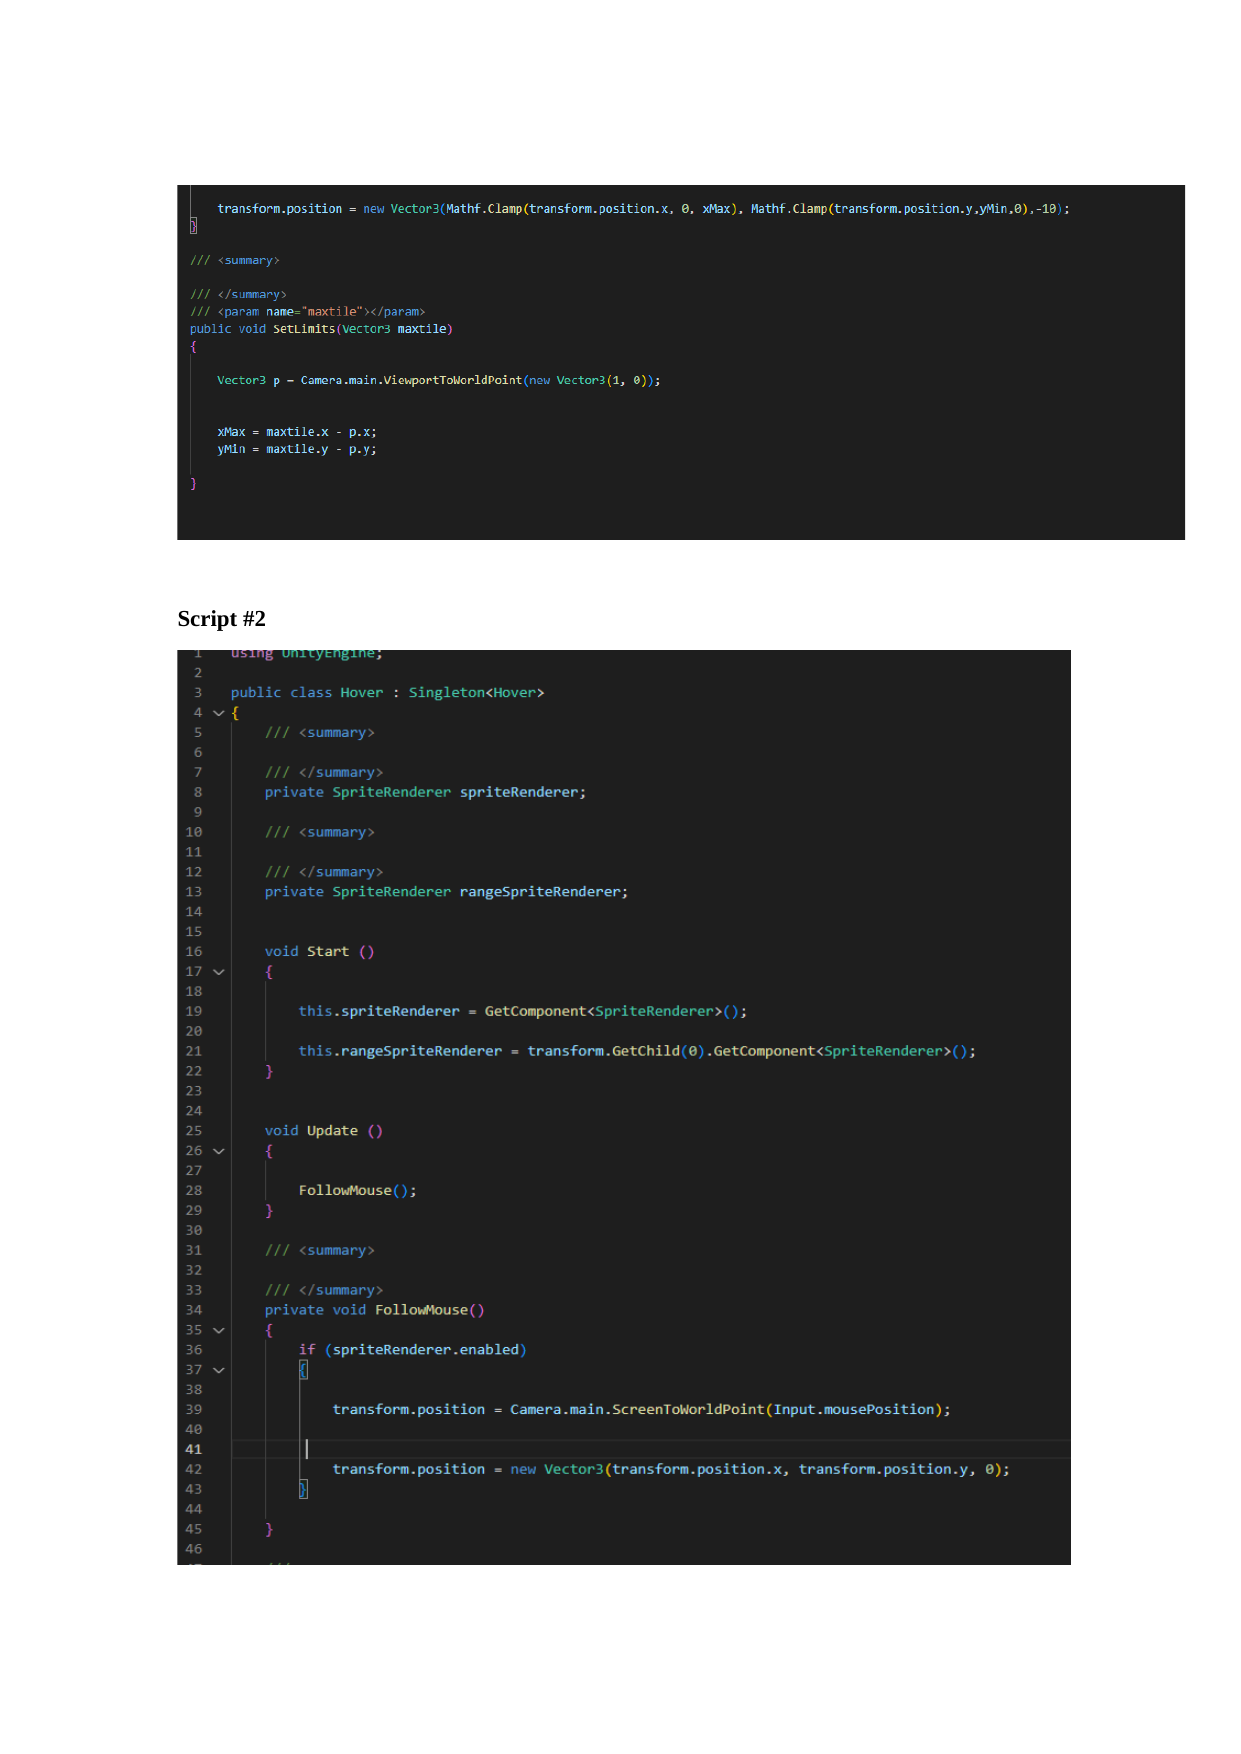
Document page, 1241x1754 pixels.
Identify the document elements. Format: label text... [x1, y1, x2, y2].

picture [177, 185, 1186, 540]
text Script #2 [177, 605, 1063, 631]
picture [177, 650, 1071, 1565]
